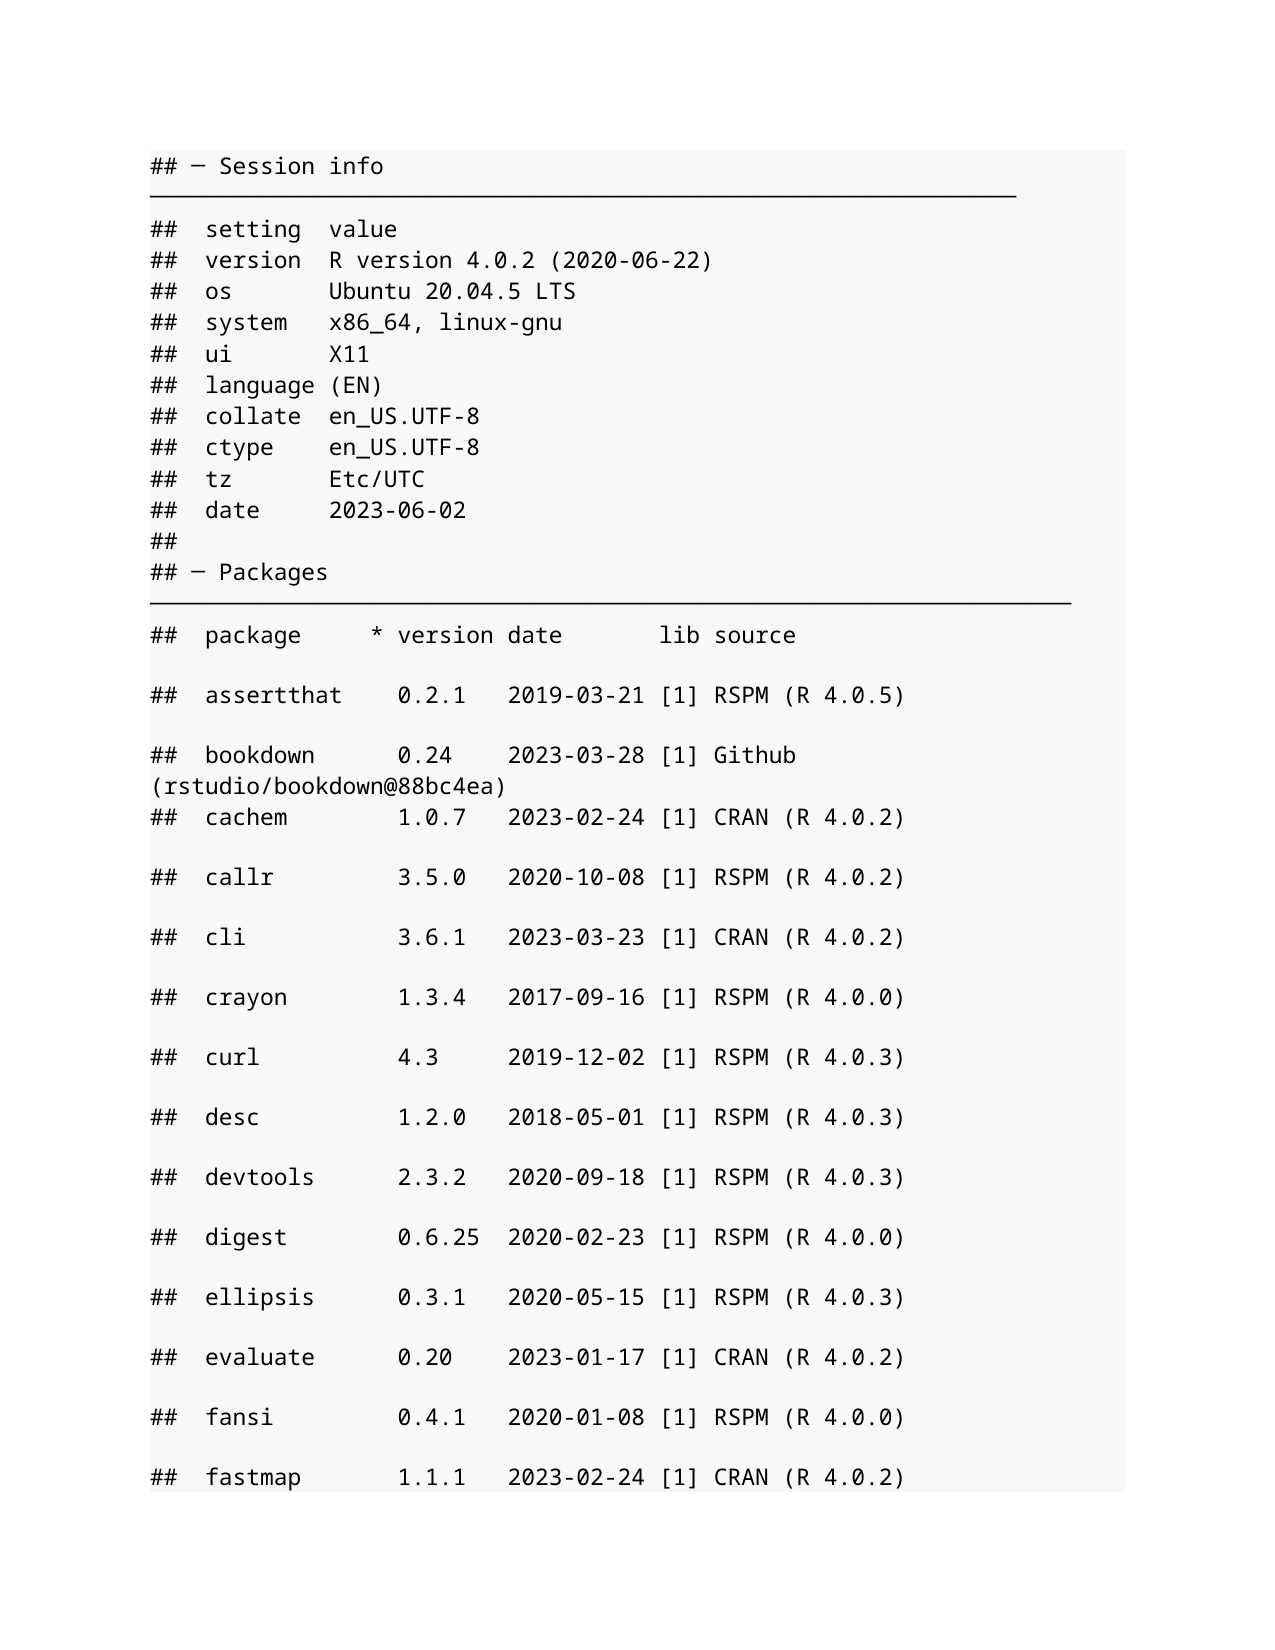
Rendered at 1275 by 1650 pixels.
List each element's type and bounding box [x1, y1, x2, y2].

text [150, 150, 1125, 1492]
